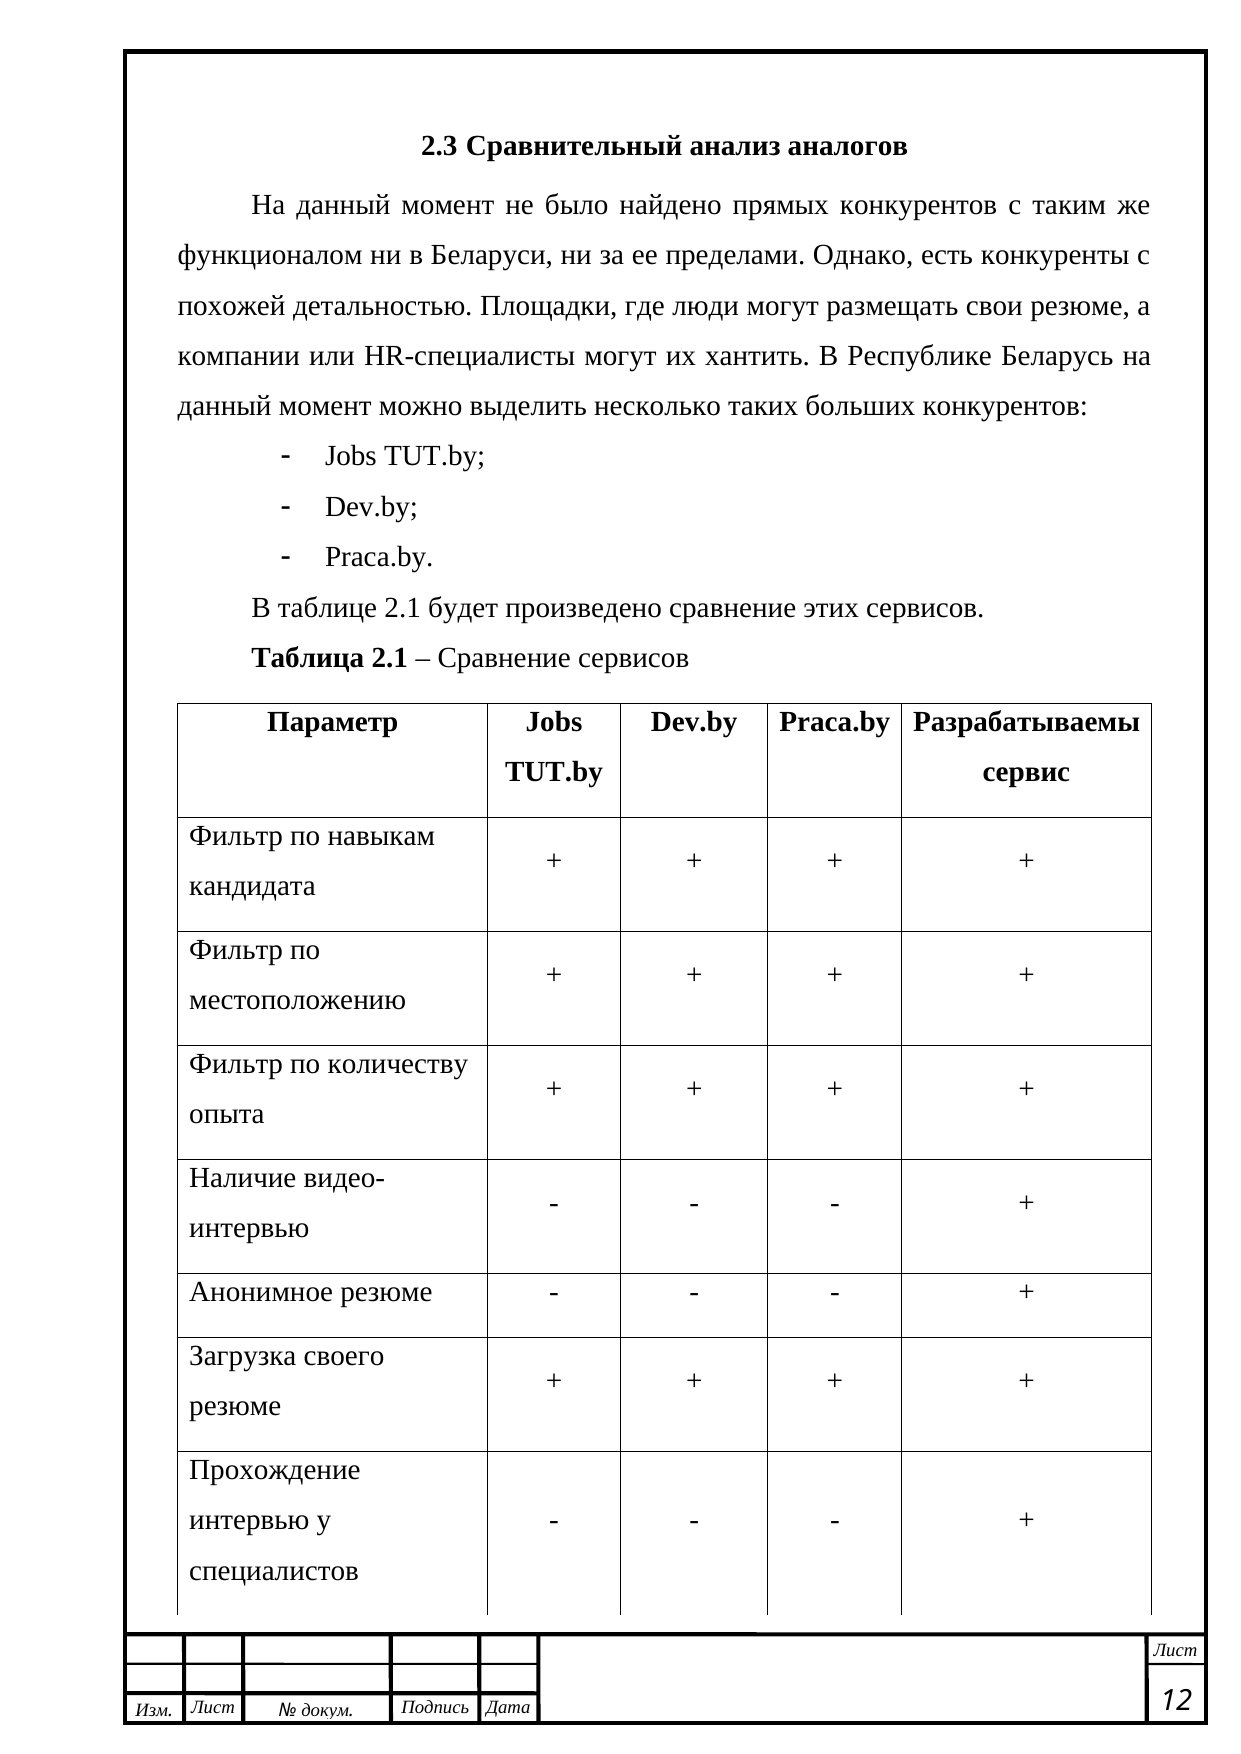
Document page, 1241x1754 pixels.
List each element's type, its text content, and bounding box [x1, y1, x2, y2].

table_cell + [768, 1046, 901, 1159]
text На данный момент не было найдено прямых конкурентов с таким же функционалом ни в Беларуси, ни за ее пределами. Однако, есть конкуренты с похожей детальностью. Площадки, где люди могут размещать свои резюме, а компании или HR-специалисты могут их хантить. В Республике Беларусь на данный момент можно выделить несколько таких больших конкурентов: [177, 187, 1152, 422]
table_cell - [621, 1452, 767, 1615]
table_cell Загрузка своего резюме [178, 1338, 487, 1451]
text В таблице 2.1 будет произведено сравнение этих сервисов. [177, 590, 1152, 623]
table_cell - [488, 1452, 620, 1615]
table_cell + [902, 932, 1151, 1045]
table_cell + [488, 1338, 620, 1451]
table_cell + [902, 1338, 1151, 1451]
table_cell - [488, 1274, 620, 1337]
table_cell + [902, 1046, 1151, 1159]
table_cell + [488, 1046, 620, 1159]
table_cell + [768, 932, 901, 1045]
table_cell Фильтр по местоположению [178, 932, 487, 1045]
table_cell - [621, 1274, 767, 1337]
table_cell - [621, 1160, 767, 1273]
table_cell + [621, 932, 767, 1045]
table_cell - [768, 1452, 901, 1615]
table_cell + [621, 1338, 767, 1451]
text Jobs TUT.by; [177, 438, 1152, 472]
table_cell Наличие видео-интервью [178, 1160, 487, 1273]
table_cell Фильтр по навыкам кандидата [178, 818, 487, 931]
table_header Praca.by [768, 704, 901, 817]
table_cell - [768, 1274, 901, 1337]
table_header Разрабатываемы сервис [902, 704, 1151, 817]
table_cell + [902, 818, 1151, 931]
table_cell + [621, 818, 767, 931]
table_cell Прохождение интервью у специалистов [178, 1452, 487, 1615]
table_cell + [902, 1274, 1151, 1337]
table_cell Анонимное резюме [178, 1274, 487, 1337]
table_header Jobs TUT.by [488, 704, 620, 817]
table_cell + [768, 1338, 901, 1451]
table_cell - [768, 1160, 901, 1273]
table_cell + [902, 1160, 1151, 1273]
table_cell Фильтр по количеству опыта [178, 1046, 487, 1159]
table_cell + [621, 1046, 767, 1159]
table_cell + [488, 818, 620, 931]
table_cell + [488, 932, 620, 1045]
table_header Dev.by [621, 704, 767, 817]
table_cell - [488, 1160, 620, 1273]
table_cell + [902, 1452, 1151, 1615]
text Dev.by; [177, 489, 1152, 523]
table_header Параметр [178, 704, 487, 817]
text Praca.by. [177, 539, 1152, 573]
table_cell + [768, 818, 901, 931]
subtitle Сравнительный анализ аналогов [177, 128, 1152, 162]
text Таблица 2.1 – Сравнение сервисов [177, 640, 1152, 674]
